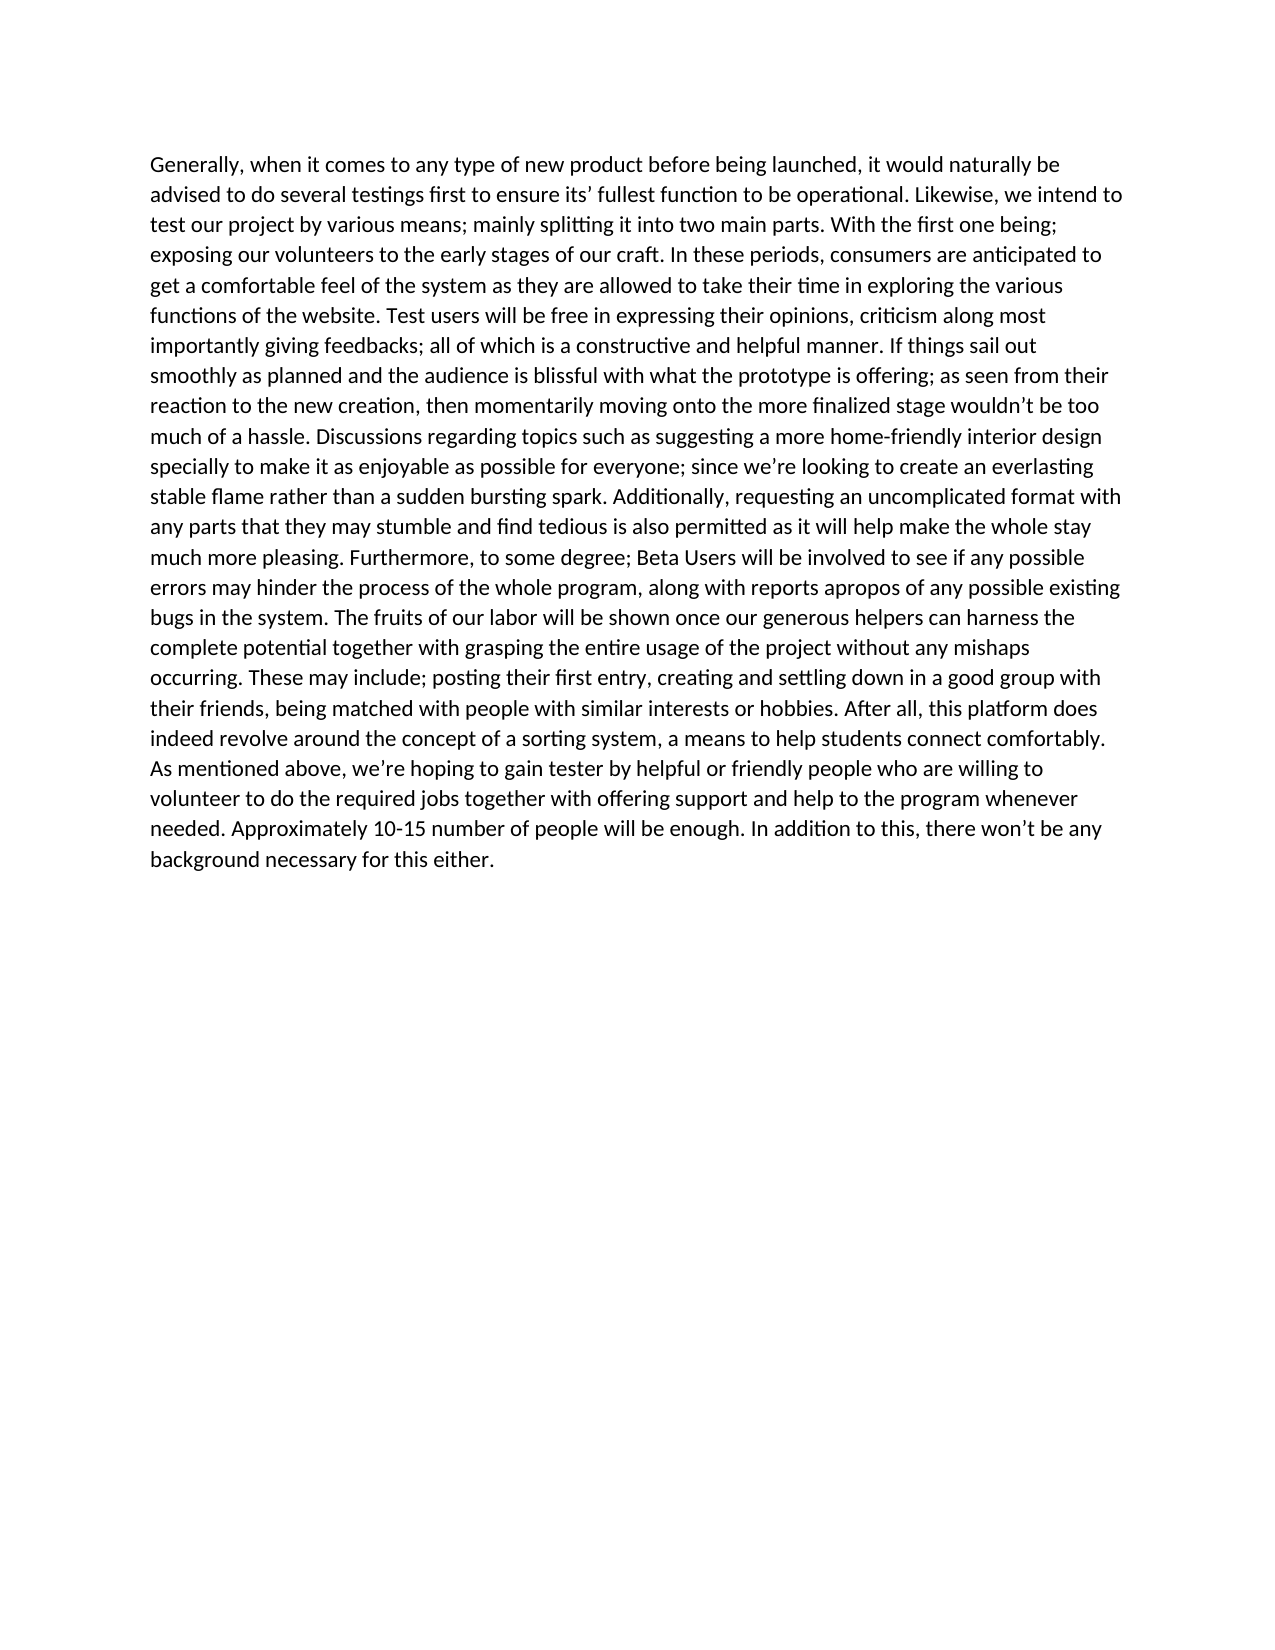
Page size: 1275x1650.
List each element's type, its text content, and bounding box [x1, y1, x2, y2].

text Generally, when it comes to any type of new product before being launched, it would naturally be advised to do several testings first to ensure its’ fullest function to be operational. Likewise, we intend to test our project by various means; mainly splitting it into two main parts. With the first one being; exposing our volunteers to the early stages of our craft. In these periods, consumers are anticipated to get a comfortable feel of the system as they are allowed to take their time in exploring the various functions of the website. Test users will be free in expressing their opinions, criticism along most importantly giving feedbacks; all of which is a constructive and helpful manner. If things sail out smoothly as planned and the audience is blissful with what the prototype is offering; as seen from their reaction to the new creation, then momentarily moving onto the more finalized stage wouldn’t be too much of a hassle. Discussions regarding topics such as suggesting a more home-friendly interior design specially to make it as enjoyable as possible for everyone; since we’re looking to create an everlasting stable flame rather than a sudden bursting spark. Additionally, requesting an uncomplicated format with any parts that they may stumble and find tedious is also permitted as it will help make the whole stay much more pleasing. Furthermore, to some degree; Beta Users will be involved to see if any possible errors may hinder the process of the whole program, along with reports apropos of any possible existing bugs in the system. The fruits of our labor will be shown once our generous helpers can harness the complete potential together with grasping the entire usage of the project without any mishaps occurring. These may include; posting their first entry, creating and settling down in a good group with their friends, being matched with people with similar interests or hobbies. After all, this platform does indeed revolve around the concept of a sorting system, a means to help students connect comfortably. As mentioned above, we’re hoping to gain tester by helpful or friendly people who are willing to volunteer to do the required jobs together with offering support and help to the program whenever needed. Approximately 10-15 number of people will be enough. In addition to this, there won’t be any background necessary for this either. [150, 150, 1125, 873]
